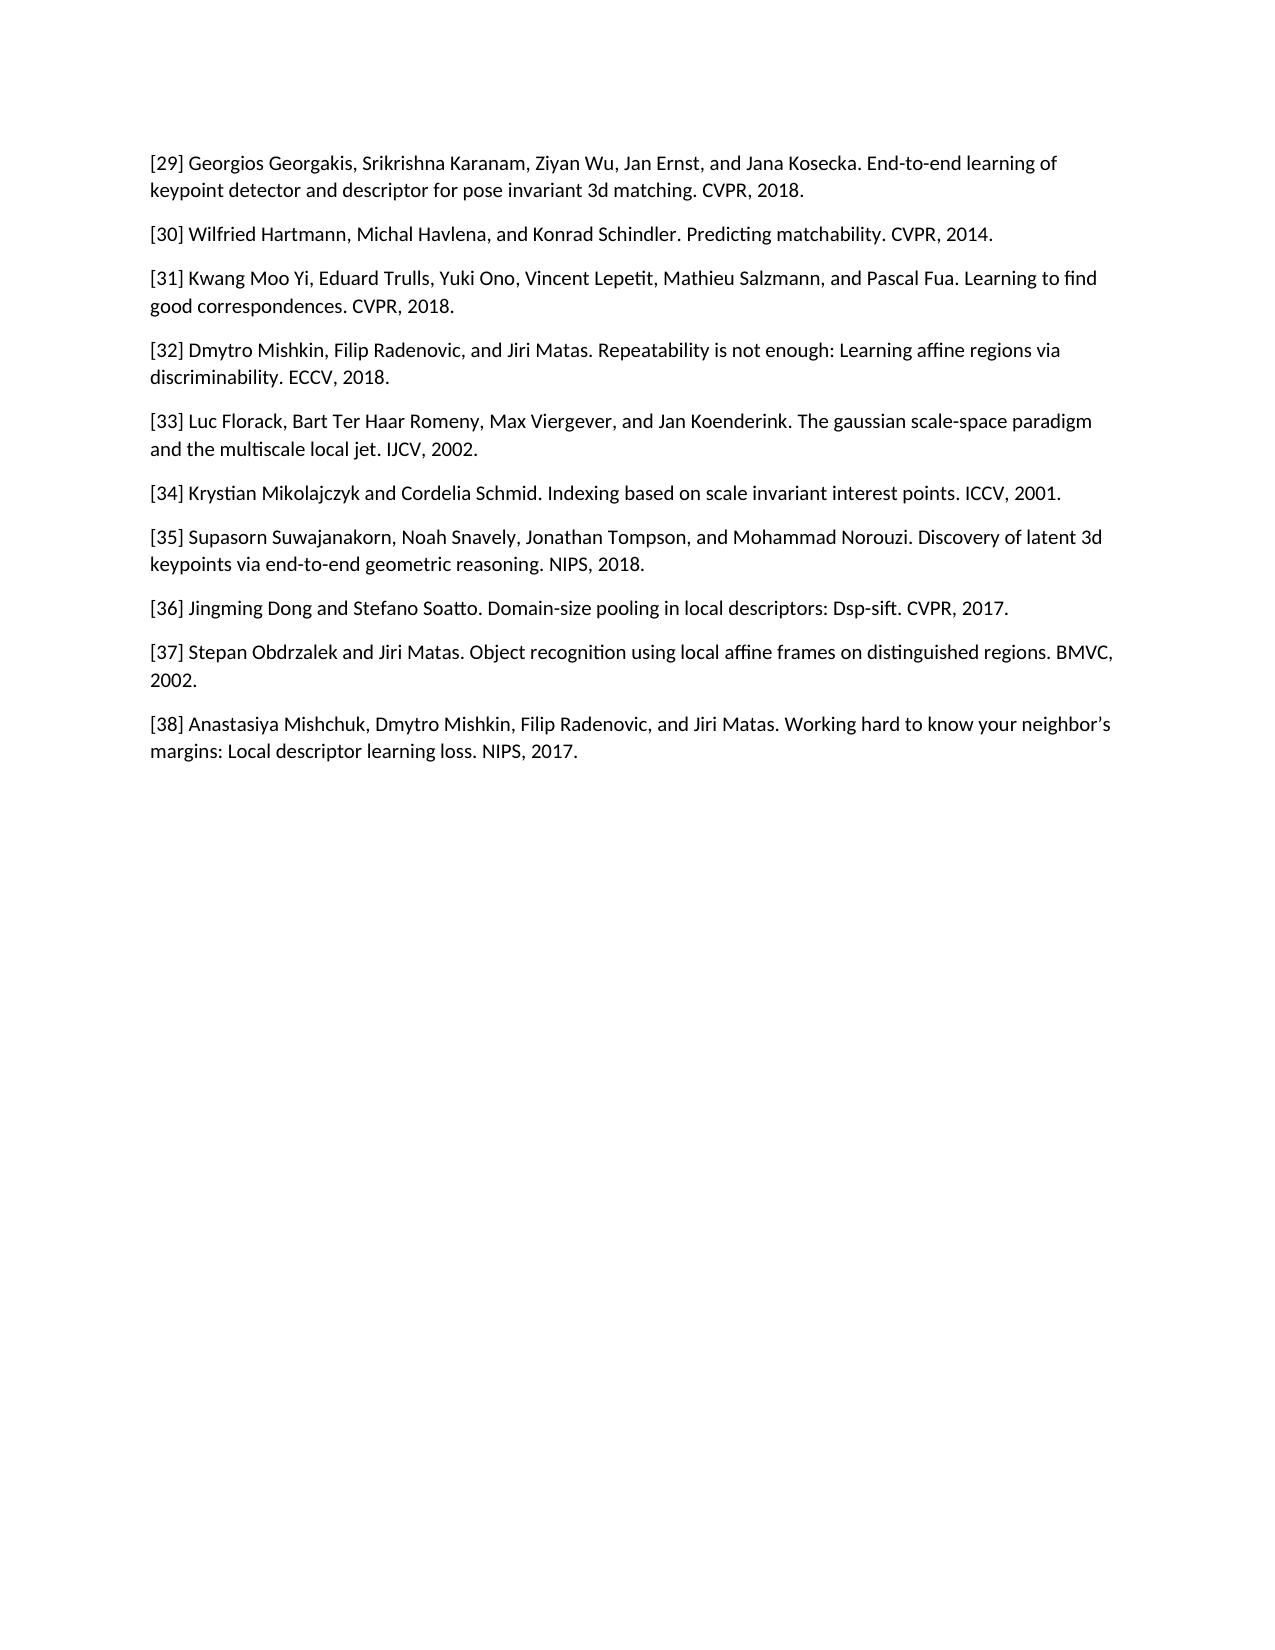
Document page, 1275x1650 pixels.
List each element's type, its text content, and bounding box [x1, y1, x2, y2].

text [38] Anastasiya Mishchuk, Dmytro Mishkin, Filip Radenovic, and Jiri Matas. Working hard to know your neighbor’s margins: Local descriptor learning loss. NIPS, 2017. [150, 711, 1125, 764]
text [29] Georgios Georgakis, Srikrishna Karanam, Ziyan Wu, Jan Ernst, and Jana Kosecka. End-to-end learning of keypoint detector and descriptor for pose invariant 3d matching. CVPR, 2018. [150, 150, 1125, 203]
text [37] Stepan Obdrzalek and Jiri Matas. Object recognition using local affine frames on distinguished regions. BMVC, 2002. [150, 639, 1125, 692]
text [34] Krystian Mikolajczyk and Cordelia Schmid. Indexing based on scale invariant interest points. ICCV, 2001. [150, 480, 1125, 505]
text [31] Kwang Moo Yi, Eduard Trulls, Yuki Ono, Vincent Lepetit, Mathieu Salzmann, and Pascal Fua. Learning to find good correspondences. CVPR, 2018. [150, 266, 1125, 318]
text [36] Jingming Dong and Stefano Soatto. Domain-size pooling in local descriptors: Dsp-sift. CVPR, 2017. [150, 595, 1125, 621]
text [30] Wilfried Hartmann, Michal Havlena, and Konrad Schindler. Predicting matchability. CVPR, 2014. [150, 221, 1125, 247]
text [33] Luc Florack, Bart Ter Haar Romeny, Max Viergever, and Jan Koenderink. The gaussian scale-space paradigm and the multiscale local jet. IJCV, 2002. [150, 408, 1125, 461]
text [32] Dmytro Mishkin, Filip Radenovic, and Jiri Matas. Repeatability is not enough: Learning affine regions via discriminability. ECCV, 2018. [150, 337, 1125, 390]
text [35] Supasorn Suwajanakorn, Noah Snavely, Jonathan Tompson, and Mohammad Norouzi. Discovery of latent 3d keypoints via end-to-end geometric reasoning. NIPS, 2018. [150, 524, 1125, 577]
